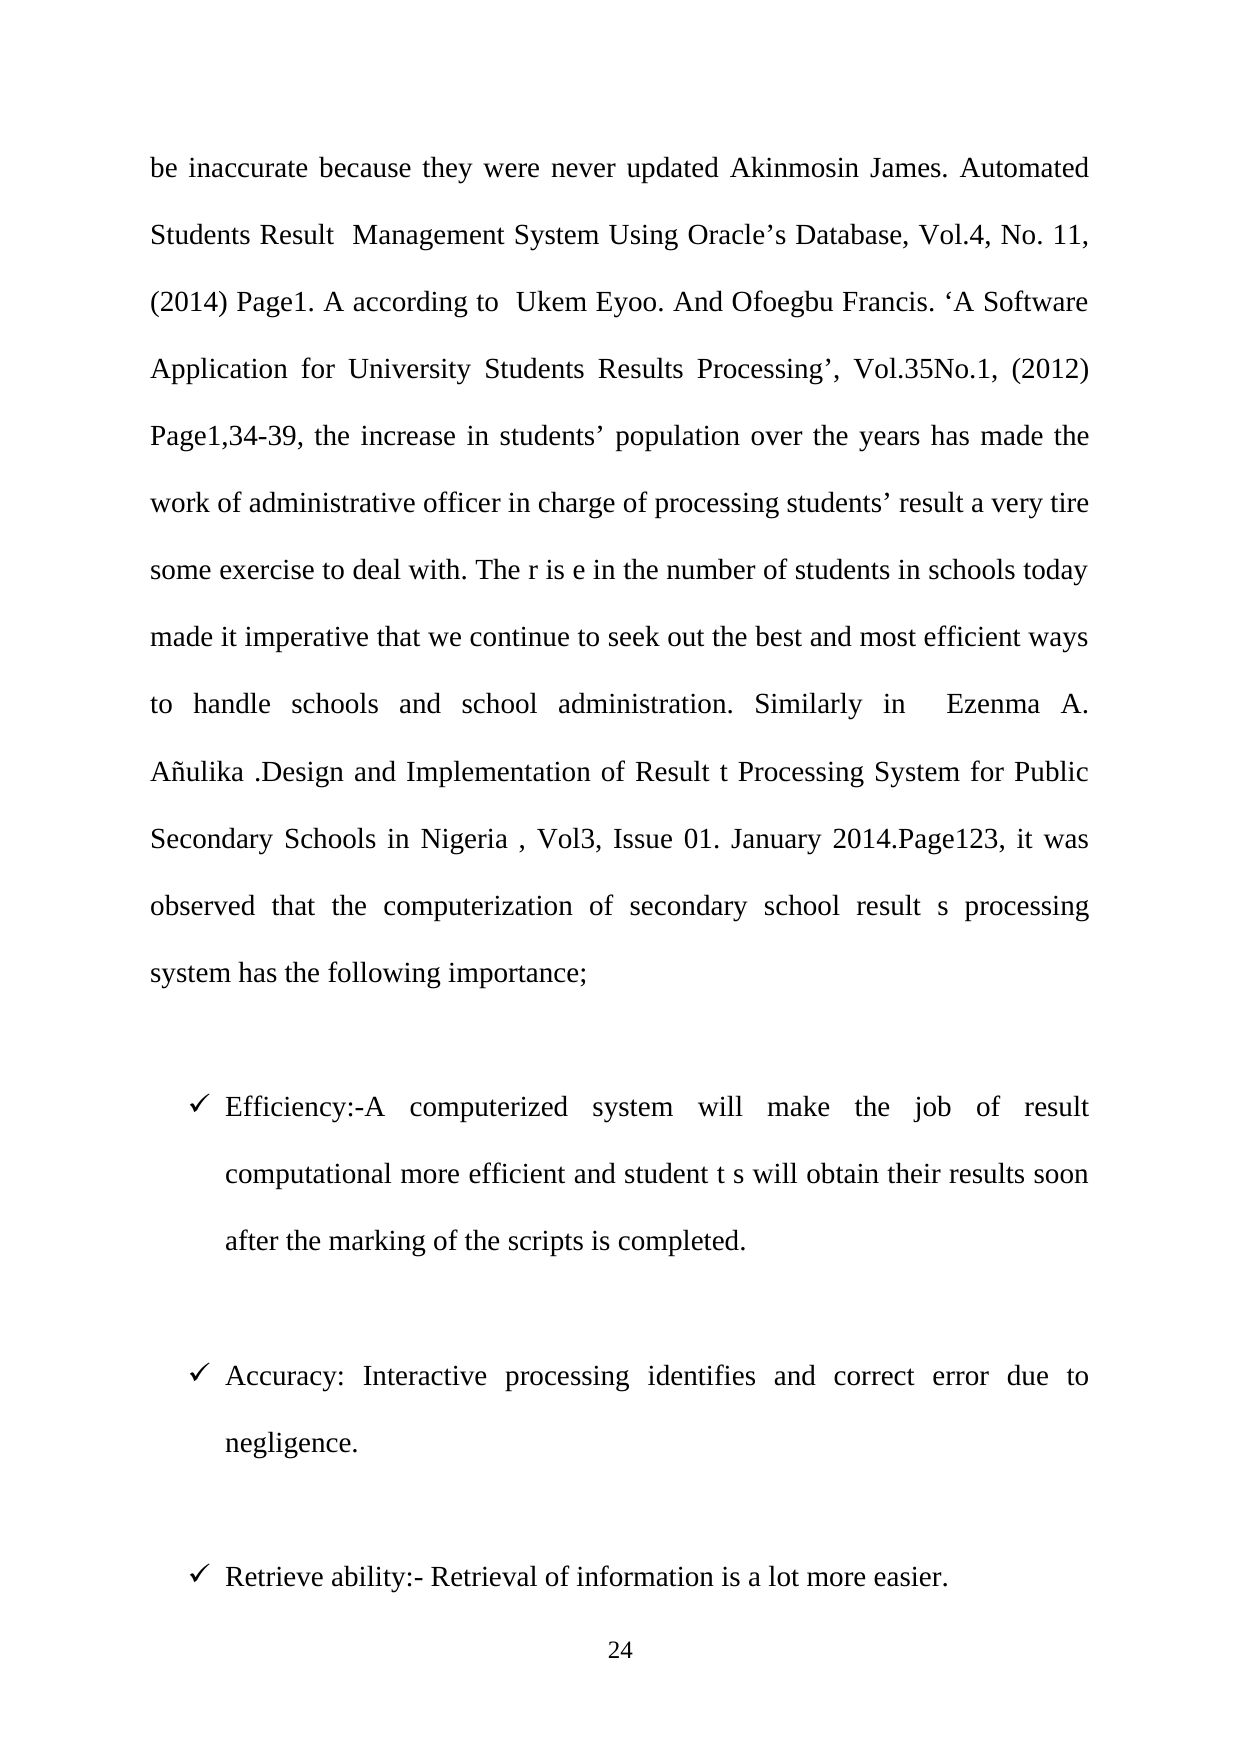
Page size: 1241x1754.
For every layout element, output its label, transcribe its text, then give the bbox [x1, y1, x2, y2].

list Retrieve ability:- Retrieval of information is a lot more easier. [187, 1559, 1090, 1593]
list Efficiency:-A computerized system will make the job of result computational more efficient and student t s will obtain their results soon after the marking of the scripts is completed. [187, 1089, 1090, 1257]
list Accuracy: Interactive processing identifies and correct error due to negligence. [187, 1358, 1090, 1458]
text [150, 150, 1090, 988]
